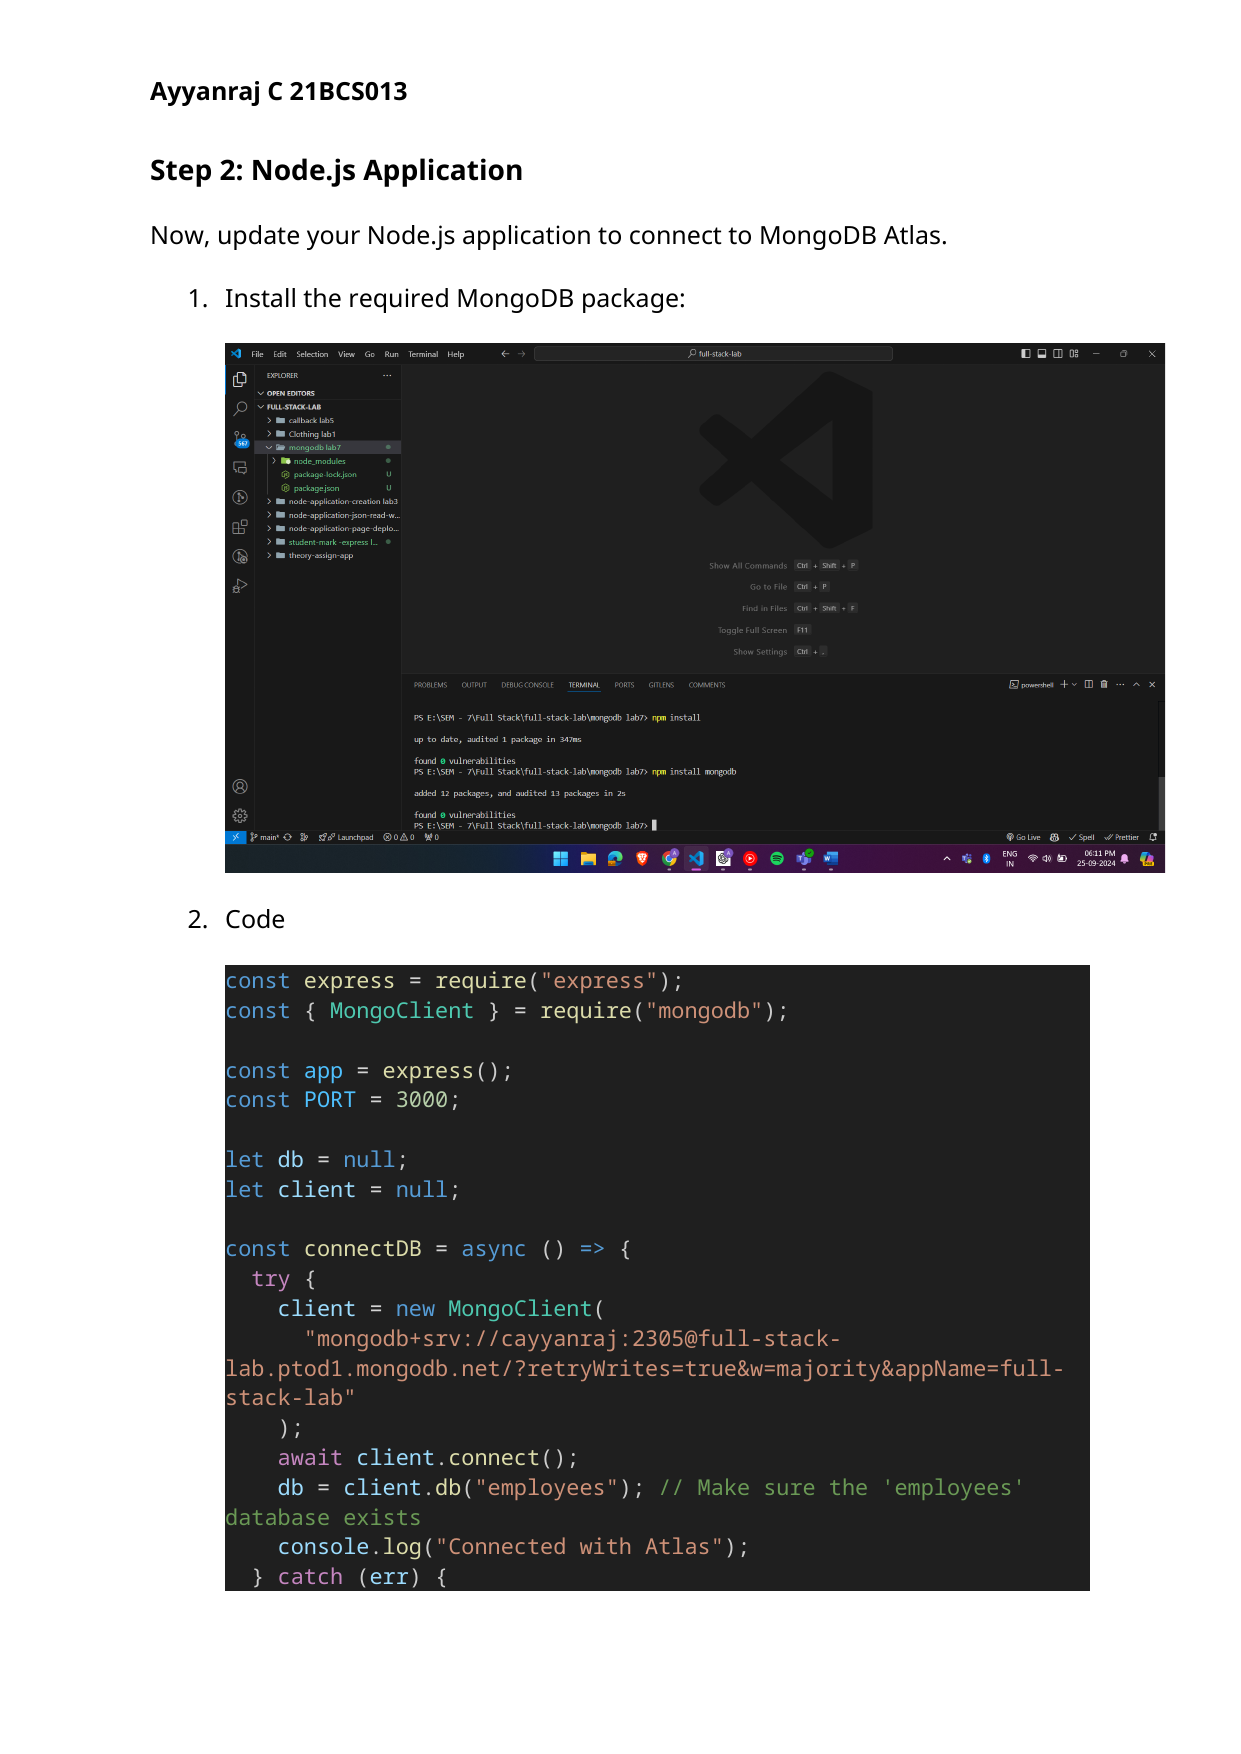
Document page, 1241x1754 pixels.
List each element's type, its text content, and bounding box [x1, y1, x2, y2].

text try { [225, 1263, 1090, 1293]
text Now, update your Node.js application to connect to MongoDB Atlas. [150, 217, 1090, 252]
list Code [187, 902, 1090, 936]
text } catch (err) { [225, 1561, 1090, 1591]
text const PORT = 3000; [225, 1084, 1090, 1114]
text console.log("Connected with Atlas"); [225, 1531, 1090, 1561]
list Install the required MongoDB package: [187, 281, 1090, 315]
text const express = require("express"); [225, 965, 1090, 995]
text let db = null; [225, 1144, 1090, 1174]
text const connectDB = async () => { [225, 1233, 1090, 1263]
text ); [225, 1412, 1090, 1442]
picture [225, 343, 1166, 873]
text await client.connect(); [225, 1442, 1090, 1472]
text let client = null; [225, 1174, 1090, 1203]
text "mongodb+srv://cayyanraj:2305@full-stack-lab.ptod1.mongodb.net/?retryWrites=true&w=majority&appName=full-stack-lab" [225, 1323, 1090, 1412]
text Step 2: Node.js Application [150, 150, 1090, 188]
text client = new MongoClient( [225, 1293, 1090, 1323]
text const app = express(); [225, 1054, 1090, 1084]
text db = client.db("employees"); // Make sure the 'employees' database exists [225, 1472, 1090, 1531]
text const { MongoClient } = require("mongodb"); [225, 995, 1090, 1025]
